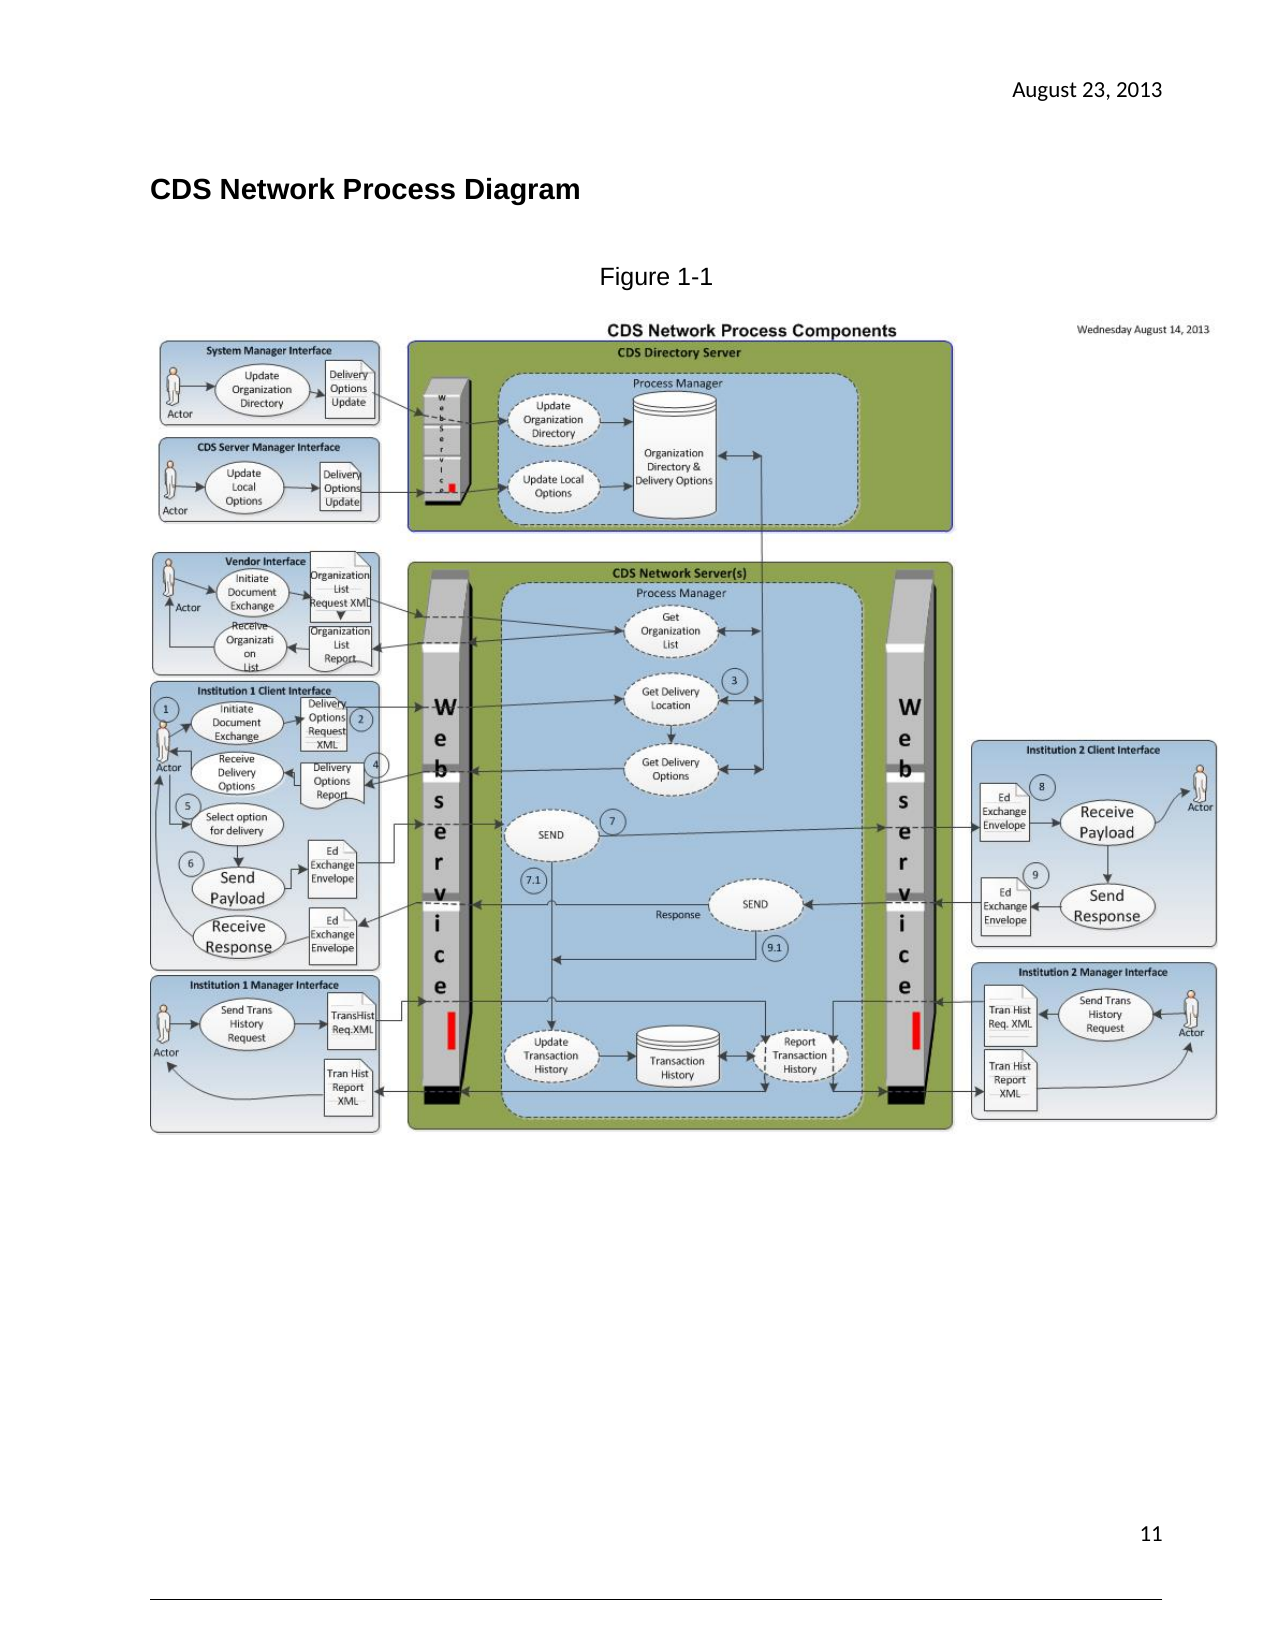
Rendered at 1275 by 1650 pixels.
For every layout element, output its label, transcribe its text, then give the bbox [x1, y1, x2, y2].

text Figure 1-1 [150, 261, 1162, 290]
subtitle CDS Network Process Diagram [150, 172, 1162, 205]
picture [150, 318, 1219, 1135]
